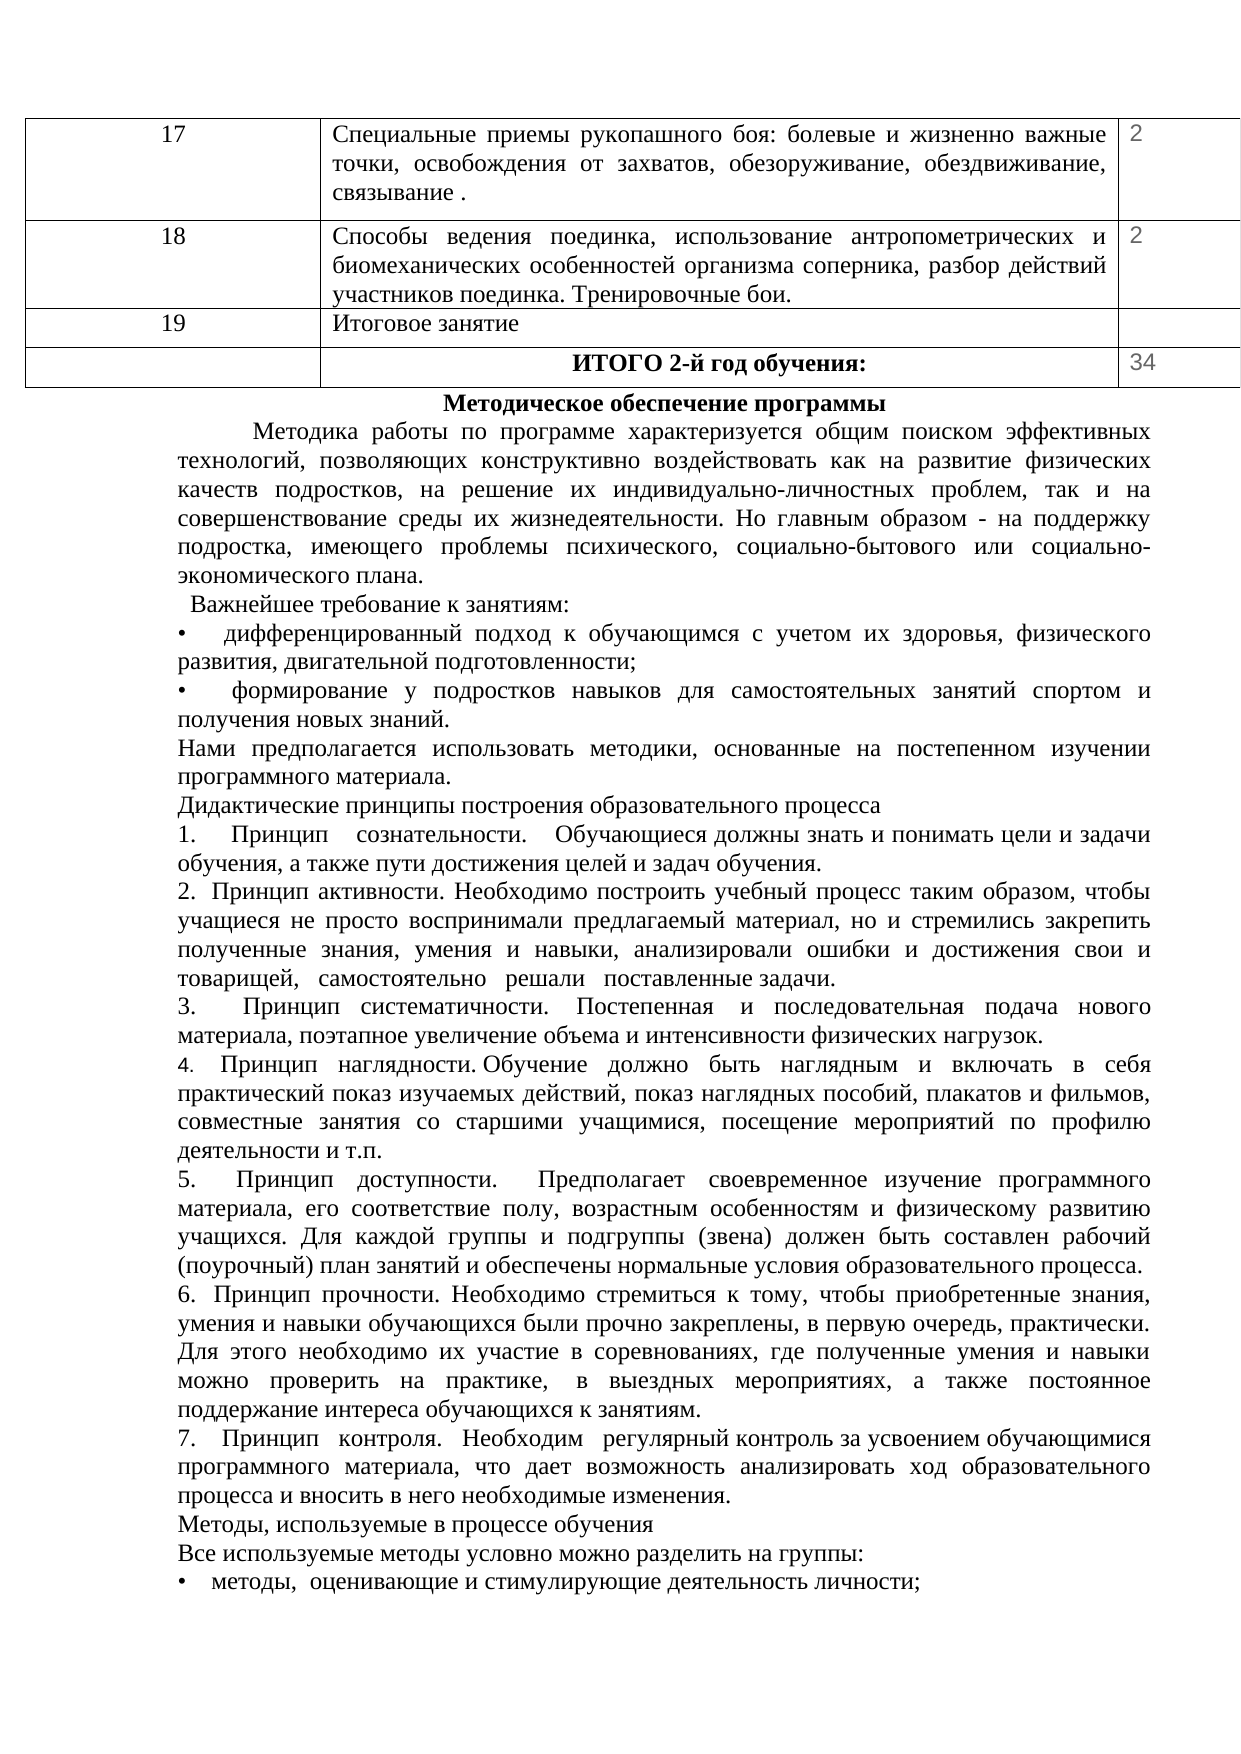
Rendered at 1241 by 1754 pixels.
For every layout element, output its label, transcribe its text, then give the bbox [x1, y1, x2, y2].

table_cell [26, 348, 320, 387]
text • дифференцированный подход к обучающимся с учетом их здоровья, физического развития, двигательной подготовленности; [177, 618, 1152, 675]
table_cell Специальные приемы рукопашного боя: болевые и жизненно важные точки, освобождения от захватов, обезоруживание, обездвиживание, связывание . [321, 119, 1118, 220]
table_cell 2 [1119, 119, 1240, 220]
table_cell [1119, 309, 1240, 347]
text 1. Принцип сознательности. Обучающиеся должны знать и понимать цели и задачи обучения, а также пути достижения целей и задач обучения. [177, 819, 1152, 876]
table_cell ИТОГО 2-й год обучения: [321, 348, 1118, 387]
table_cell Способы ведения поединка, использование антропометрических и биомеханических особенностей организма соперника, разбор действий участников поединка. Тренировочные бои. [321, 221, 1118, 307]
table_cell 2 [1119, 221, 1240, 307]
text • формирование у подростков навыков для самостоятельных занятий спортом и получения новых знаний. [177, 675, 1152, 733]
text • методы, оценивающие и стимулирующие деятельность личности; [177, 1566, 1152, 1595]
table_cell 18 [26, 221, 320, 307]
text 6. Принцип прочности. Необходимо стремиться к тому, чтобы приобретенные знания, умения и навыки обучающихся были прочно закреплены, в первую очередь, практически. Для этого необходимо их участие в соревнованиях, где полученные умения и навыки можно проверить на практике, в выездных мероприятиях, а также постоянное поддержание интереса обучающихся к занятиям. [177, 1279, 1152, 1423]
text Методика работы по программе характеризуется общим поиском эффективных технологий, позволяющих конструктивно воздействовать как на развитие физических качеств подростков, на решение их индивидуально-личностных проблем, так и на совершенствование среды их жизнедеятельности. Но главным образом - на поддержку подростка, имеющего проблемы психического, социально-бытового или социально-экономического плана. [177, 416, 1152, 589]
table_cell 34 [1119, 348, 1240, 387]
text Нами предполагается использовать методики, основанные на постепенном изучении программного материала. [177, 733, 1152, 790]
text 3. Принцип систематичности. Постепенная и последовательная подача нового материала, поэтапное увеличение объема и интенсивности физических нагрузок. [177, 991, 1152, 1049]
text 2. Принцип активности. Необходимо построить учебный процесс таким образом, чтобы учащиеся не просто воспринимали предлагаемый материал, но и стремились закрепить полученные знания, умения и навыки, анализировали ошибки и достижения свои и товарищей, самостоятельно решали поставленные задачи. [177, 876, 1152, 991]
table_cell Итоговое занятие [321, 309, 1118, 347]
text Важнейшее требование к занятиям: [177, 589, 1152, 618]
table_cell 17 [26, 119, 320, 220]
text Методы, используемые в процессе обучения [177, 1509, 1152, 1538]
text 7. Принцип контроля. Необходим регулярный контроль за усвоением обучающимися программного материала, что дает возможность анализировать ход образовательного процесса и вносить в него необходимые изменения. [177, 1423, 1152, 1509]
text Методическое обеспечение программы [177, 388, 1152, 416]
table_cell 19 [26, 309, 320, 347]
text 5. Принцип доступности. Предполагает своевременное изучение программного материала, его соответствие полу, возрастным особенностям и физическому развитию учащихся. Для каждой группы и подгруппы (звена) должен быть составлен рабочий (поурочный) план занятий и обеспечены нормальные условия образовательного процесса. [177, 1164, 1152, 1279]
text Все используемые методы условно можно разделить на группы: [177, 1538, 1152, 1566]
text 4. Принцип наглядности. Обучение должно быть наглядным и включать в себя практический показ изучаемых действий, показ наглядных пособий, плакатов и фильмов, совместные занятия со старшими учащимися, посещение мероприятий по профилю деятельности и т.п. [177, 1049, 1152, 1164]
text Дидактические принципы построения образовательного процесса [177, 790, 1152, 819]
